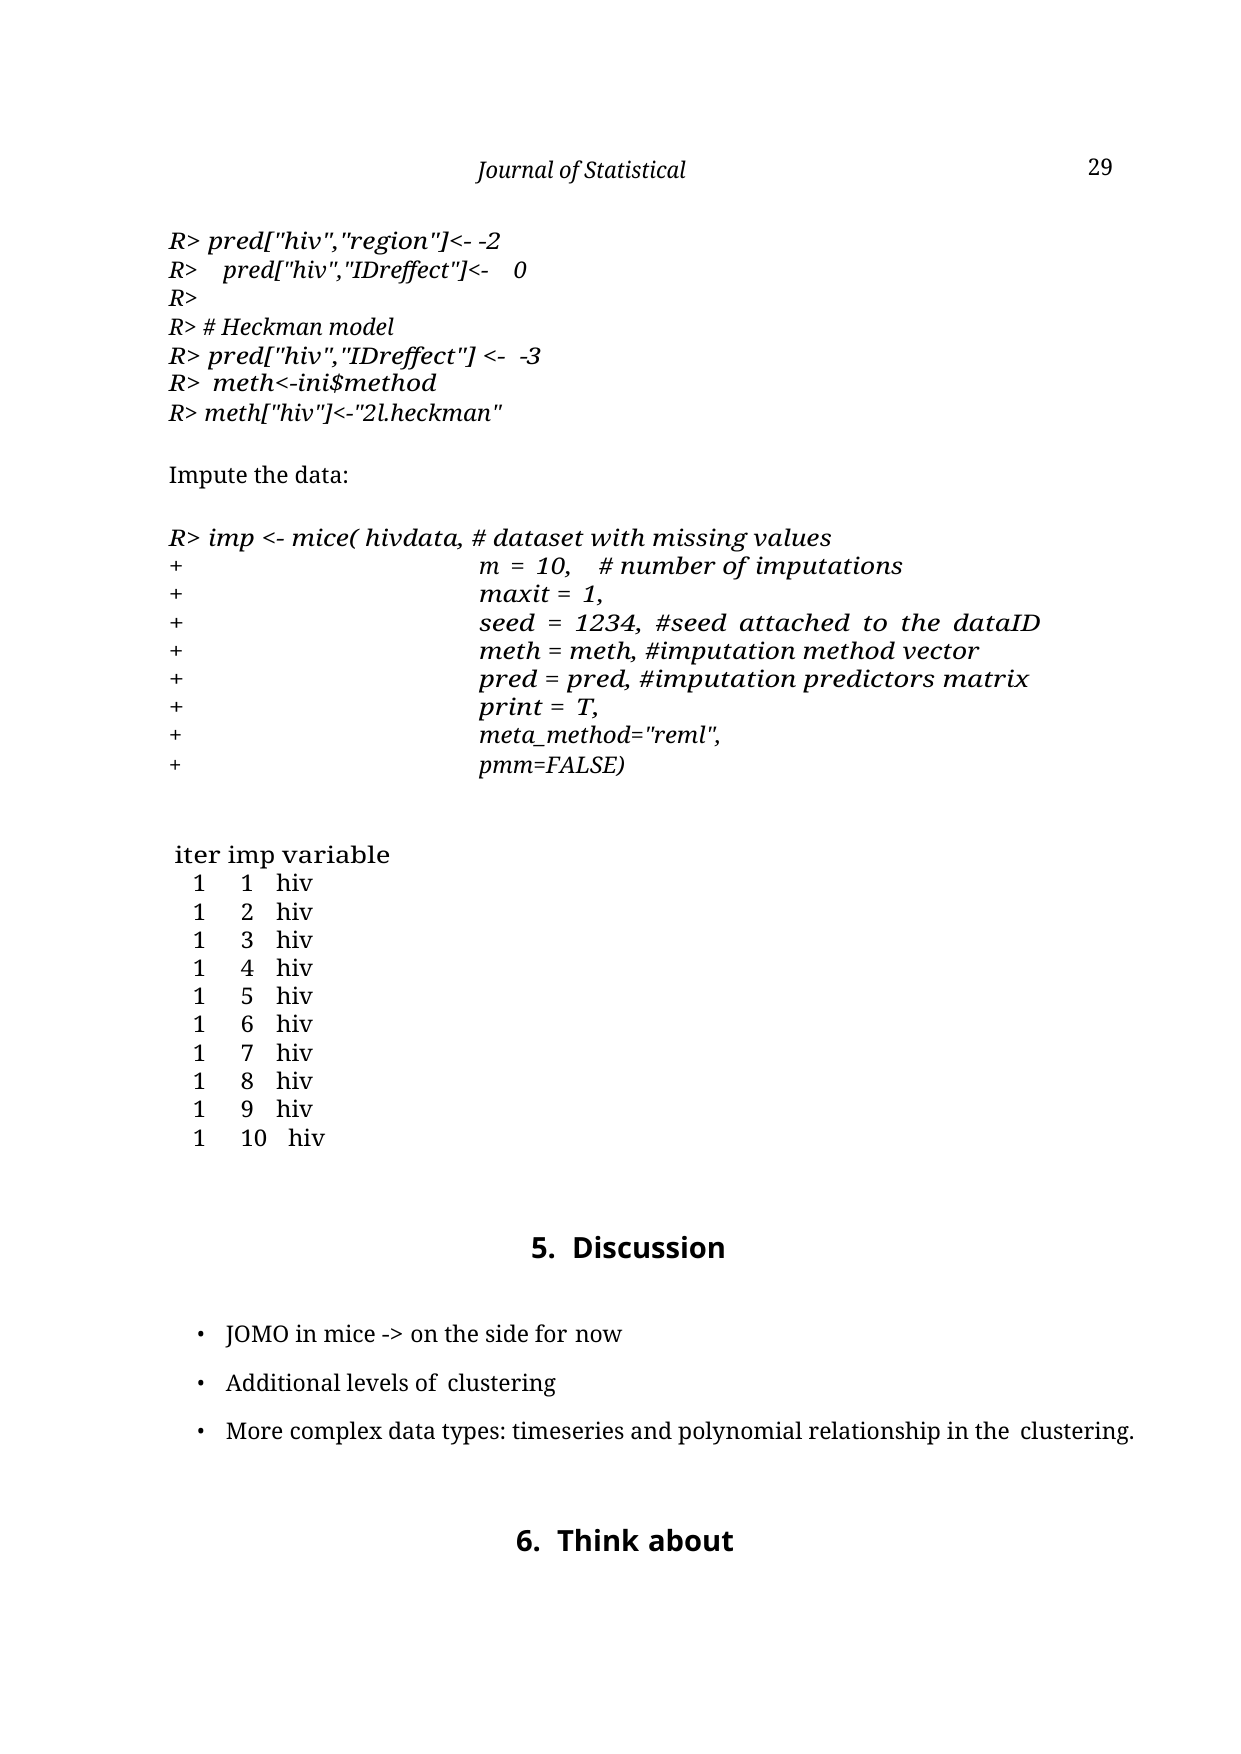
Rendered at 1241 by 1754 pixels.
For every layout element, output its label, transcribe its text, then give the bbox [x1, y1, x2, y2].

text R> # Heckman model [169, 313, 1240, 341]
text + seed = 1234, #seed attached to the dataID [169, 608, 1240, 637]
text + print = T, [169, 693, 1240, 721]
text 1 9 hiv [193, 1095, 1240, 1123]
text + m = 10, # number of imputations [169, 552, 1240, 580]
subtitle Think about [516, 1520, 1240, 1559]
text 1 6 hiv [193, 1010, 1240, 1038]
text 1 7 hiv [193, 1038, 1240, 1067]
text 1 3 hiv [193, 926, 1240, 954]
text R> pred["hiv","region"]<- -2 [169, 226, 1240, 255]
text + pred = pred, #imputation predictors matrix [169, 665, 1240, 693]
text + pmm=FALSE) [169, 750, 1240, 779]
text + meta_method="reml", [169, 721, 1240, 750]
text R> pred["hiv","IDreffect"]<- 0 R> [169, 256, 532, 313]
text 1 4 hiv [193, 954, 1240, 982]
text R> meth["hiv"]<-"2l.heckman" [169, 398, 1240, 427]
list JOMO in mice -> on the side for now [196, 1318, 1240, 1349]
text Impute the data: [169, 459, 1240, 490]
list More complex data types: timeseries and polynomial relationship in the clustering. [196, 1415, 1240, 1446]
text 1 1 hiv [193, 869, 1240, 897]
text 1 8 hiv [193, 1067, 1240, 1095]
text R> imp <- mice( hivdata, # dataset with missing values [169, 522, 1240, 552]
text 1 10 hiv [193, 1123, 1240, 1153]
text + meth = meth, #imputation method vector [169, 637, 1240, 665]
text R> pred["hiv","IDreffect"] <- -3 R> meth<-ini$method [169, 341, 550, 398]
text 1 5 hiv [193, 982, 1240, 1010]
list Additional levels of clustering [196, 1367, 1240, 1398]
text iter imp variable [144, 839, 421, 869]
subtitle Discussion [531, 1227, 1240, 1267]
text + maxit = 1, [169, 580, 1240, 608]
text 1 2 hiv [193, 897, 1240, 926]
